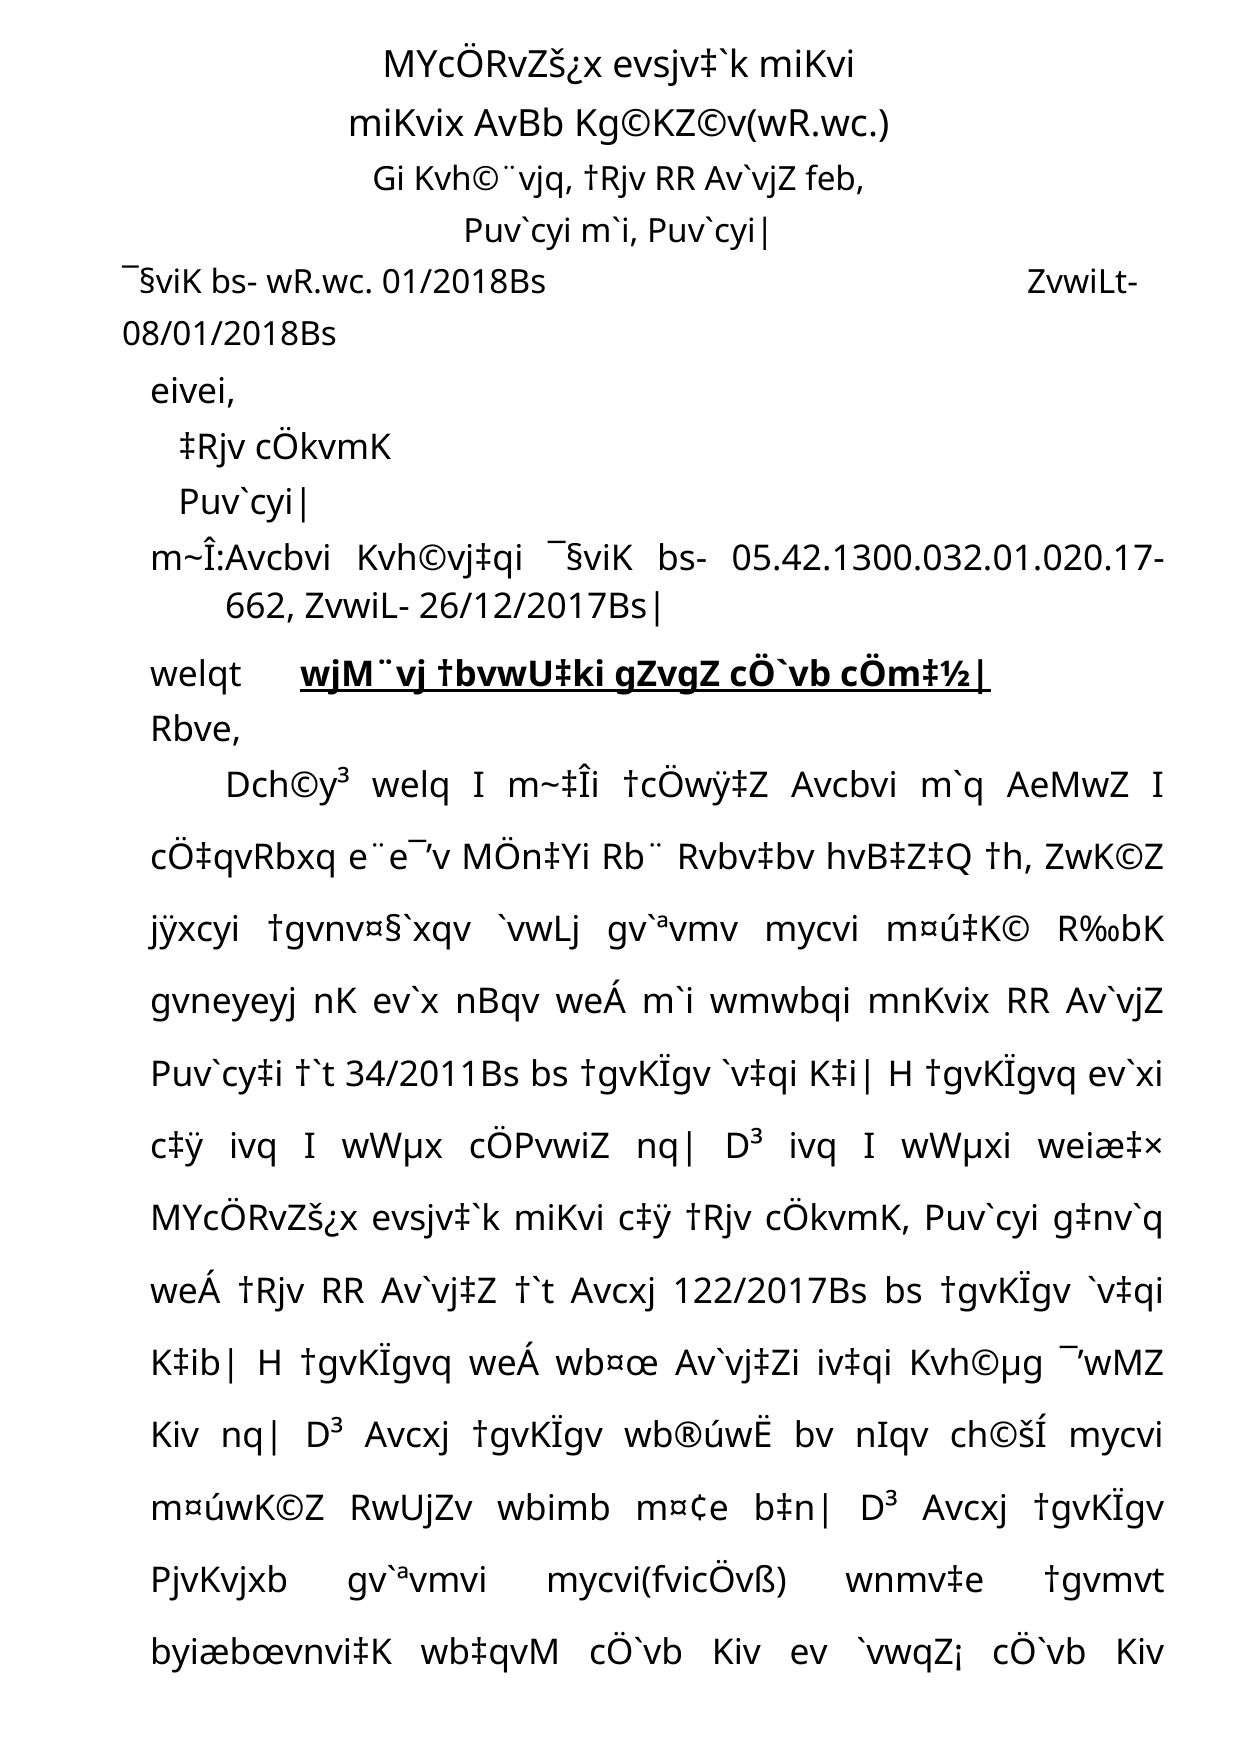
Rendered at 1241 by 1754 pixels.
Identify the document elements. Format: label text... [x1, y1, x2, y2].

text ‡Rjv cÖkvmK [150, 421, 1165, 469]
text eivei, [150, 366, 1165, 414]
text ¯§viK bs- wR.wc. 01/2018Bs ZvwiLt- 08/01/2018Bs [122, 257, 1165, 355]
text Rbve, [150, 704, 1165, 752]
text Puv`cyi| [150, 477, 1165, 525]
text m~Î: Avcbvi Kvh©vj‡qi ¯§viK bs- 05.42.1300.032.01.020.17-662, ZvwiL- 26/12/2017Bs| [150, 532, 1165, 629]
text welqt wjM¨vj †bvwU‡ki gZvgZ cÖ`vb cÖm‡½| [150, 648, 1165, 696]
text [150, 759, 1165, 1675]
